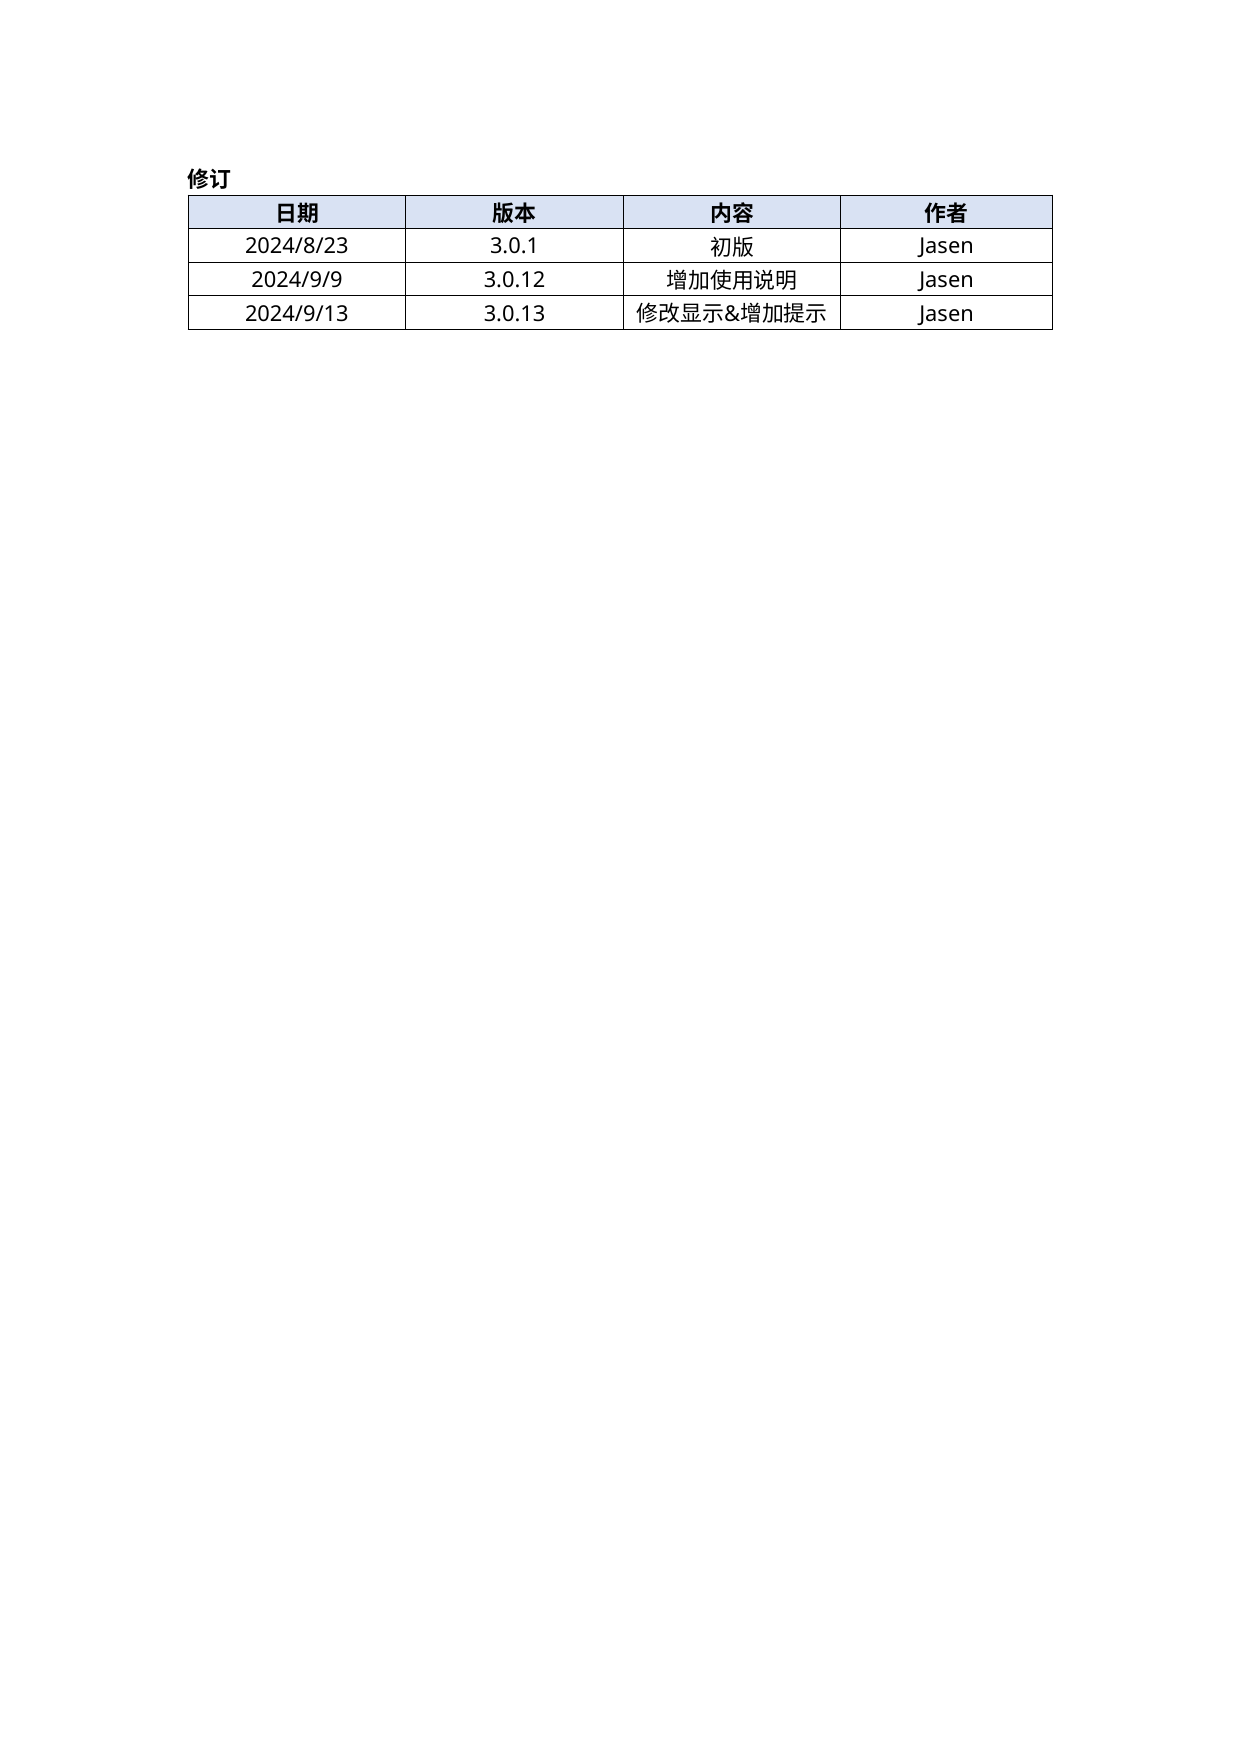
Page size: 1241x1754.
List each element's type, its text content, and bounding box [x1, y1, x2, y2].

table_cell Jasen [841, 229, 1052, 262]
table_cell 3.0.12 [406, 263, 623, 295]
table_header 作者 [841, 196, 1052, 228]
table_cell 2024/9/9 [189, 263, 405, 295]
table_cell 修改显示&增加提示 [624, 296, 840, 329]
table_cell 增加使用说明 [624, 263, 840, 295]
table_cell 3.0.1 [406, 229, 623, 262]
table_cell Jasen [841, 296, 1052, 329]
table_cell 2024/9/13 [189, 296, 405, 329]
table_cell Jasen [841, 263, 1052, 295]
table_header 内容 [624, 196, 840, 228]
text 修订 [187, 162, 1053, 194]
table_cell 初版 [624, 229, 840, 262]
table_header 日期 [189, 196, 405, 228]
table_header 版本 [406, 196, 623, 228]
table_cell 2024/8/23 [189, 229, 405, 262]
table_cell 3.0.13 [406, 296, 623, 329]
